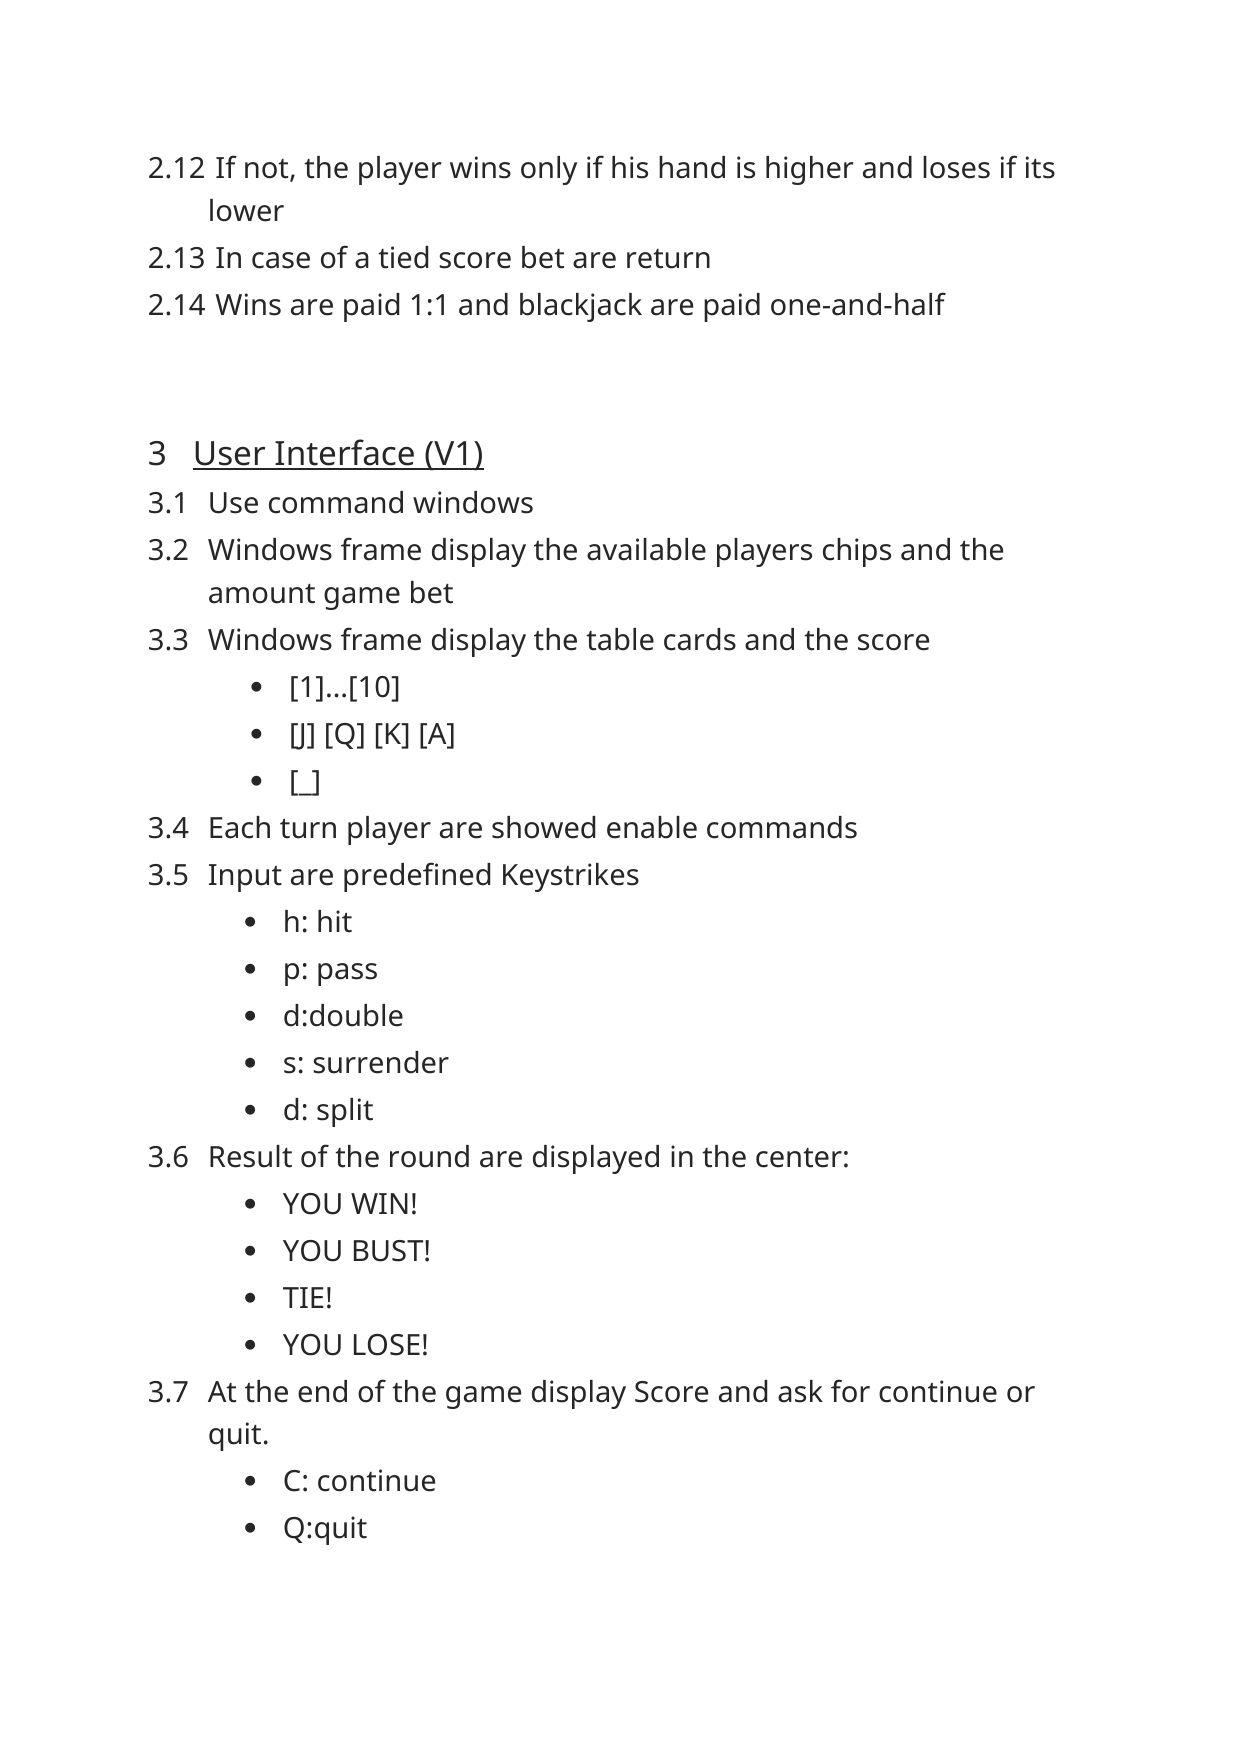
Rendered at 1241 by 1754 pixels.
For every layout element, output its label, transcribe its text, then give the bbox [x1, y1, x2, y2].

subtitle YOU WIN! [245, 1183, 1093, 1223]
subtitle d: split [245, 1089, 1093, 1129]
subtitle Result of the round are displayed in the center: [148, 1136, 1093, 1176]
subtitle YOU LOSE! [245, 1324, 1093, 1363]
subtitle TIE! [245, 1277, 1093, 1317]
subtitle [1]…[10] [251, 666, 1093, 706]
subtitle At the end of the game display Score and ask for continue or quit. [148, 1371, 1093, 1453]
subtitle Wins are paid 1:1 and blackjack are paid one-and-half [148, 284, 1093, 324]
subtitle s: surrender [245, 1042, 1093, 1082]
subtitle [_] [251, 760, 1093, 800]
subtitle Each turn player are showed enable commands [148, 807, 1093, 847]
subtitle h: hit [245, 901, 1093, 941]
subtitle Windows frame display the available players chips and the amount game bet [148, 529, 1093, 612]
subtitle Windows frame display the table cards and the score [148, 619, 1093, 659]
subtitle YOU BUST! [245, 1230, 1093, 1269]
subtitle p: pass [245, 948, 1093, 988]
subtitle User Interface (V1) [148, 429, 1093, 475]
subtitle If not, the player wins only if his hand is higher and loses if its lower [148, 148, 1093, 230]
subtitle Q:quit [245, 1508, 1093, 1547]
subtitle [J] [Q] [K] [A] [251, 713, 1093, 753]
subtitle Input are predefined Keystrikes [148, 854, 1093, 894]
subtitle Use command windows [148, 482, 1093, 522]
subtitle In case of a tied score bet are return [148, 237, 1093, 277]
subtitle C: continue [245, 1461, 1093, 1500]
subtitle d:double [245, 995, 1093, 1035]
